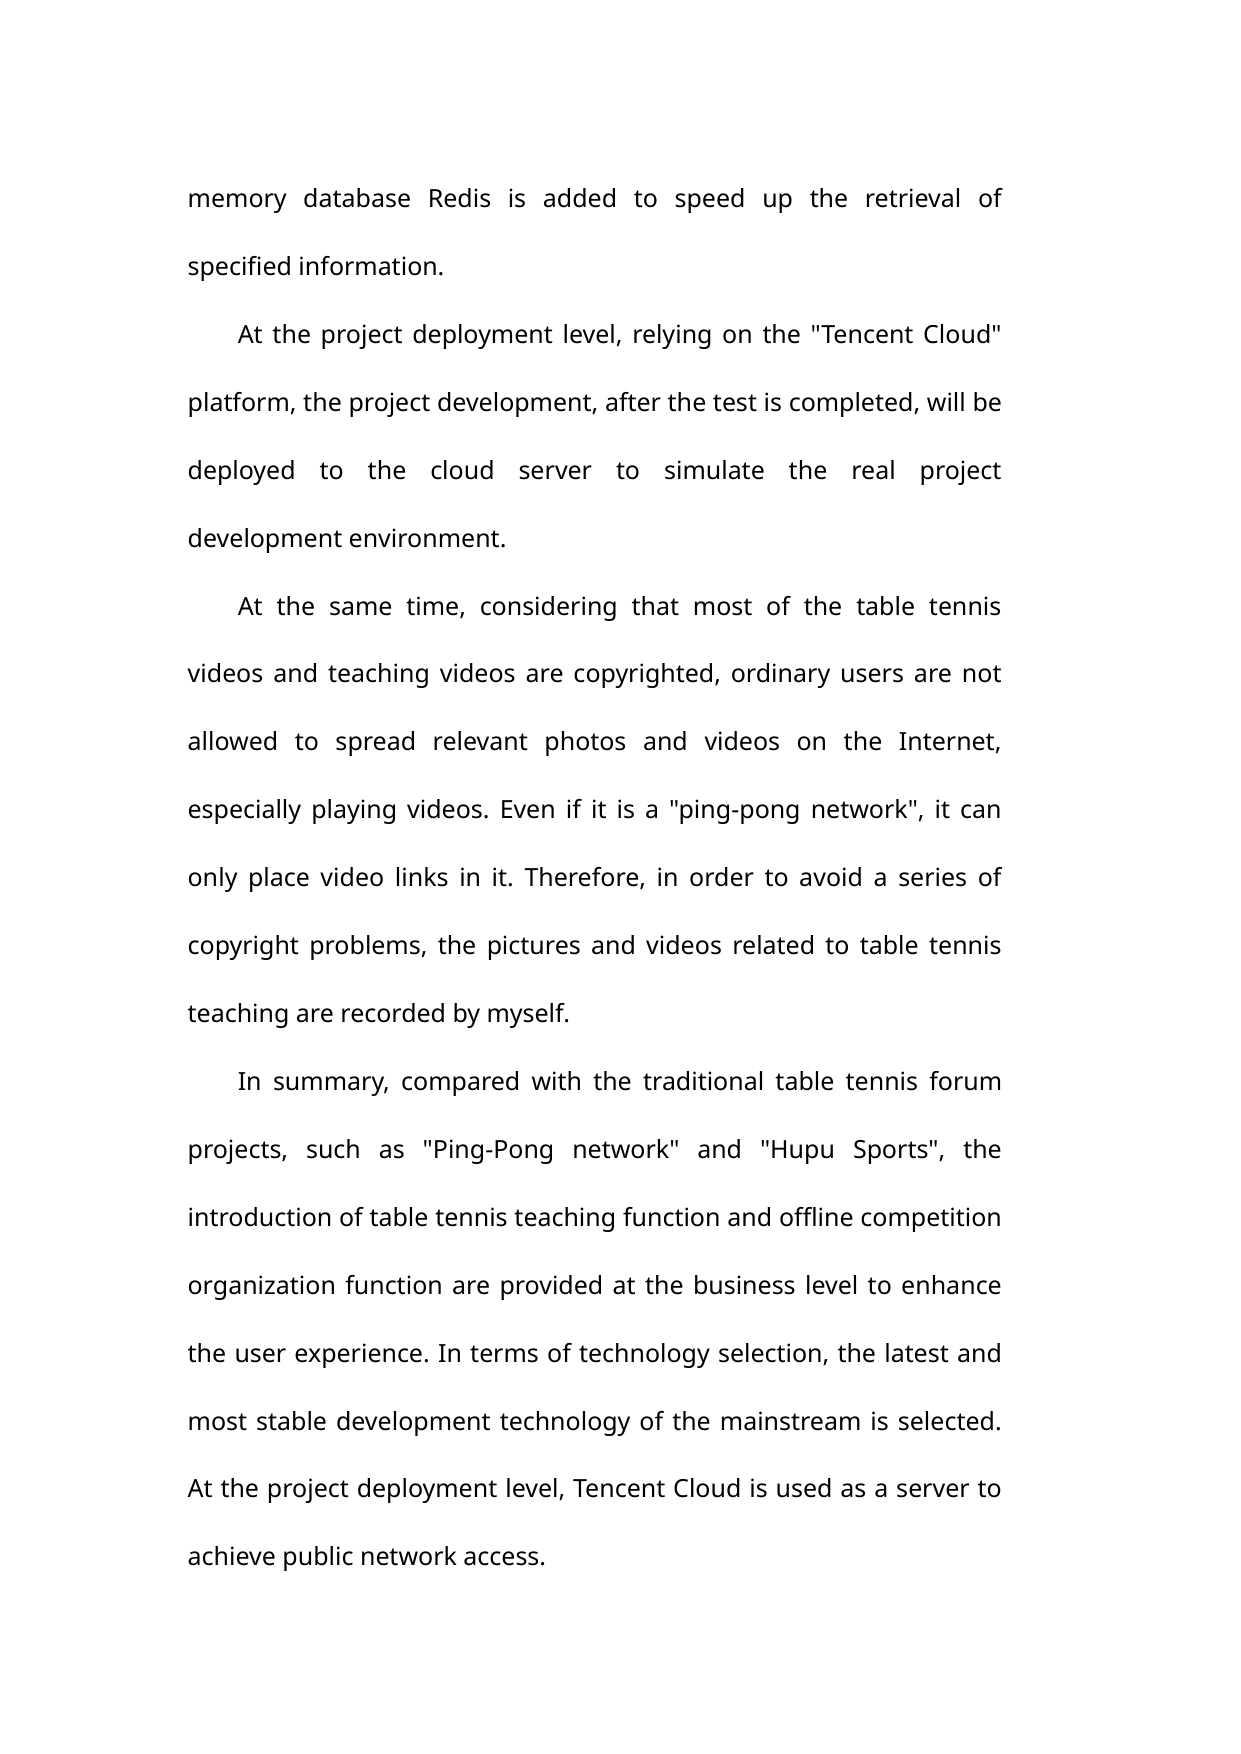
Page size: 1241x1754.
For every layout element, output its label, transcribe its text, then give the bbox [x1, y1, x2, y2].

text In summary, compared with the traditional table tennis forum projects, such as "Ping-Pong network" and "Hupu Sports", the introduction of table tennis teaching function and offline competition organization function are provided at the business level to enhance the user experience. In terms of technology selection, the latest and most stable development technology of the mainstream is selected. At the project deployment level, Tencent Cloud is used as a server to achieve public network access. [187, 1047, 1003, 1590]
text At the same time, considering that most of the table tennis videos and teaching videos are copyrighted, ordinary users are not allowed to spread relevant photos and videos on the Internet, especially playing videos. Even if it is a "ping-pong network", it can only place video links in it. Therefore, in order to avoid a series of copyright problems, the pictures and videos related to table tennis teaching are recorded by myself. [187, 571, 1003, 1047]
text At the project deployment level, relying on the "Tencent Cloud" platform, the project development, after the test is completed, will be deployed to the cloud server to simulate the real project development environment. [187, 300, 1003, 571]
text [187, 164, 1003, 300]
